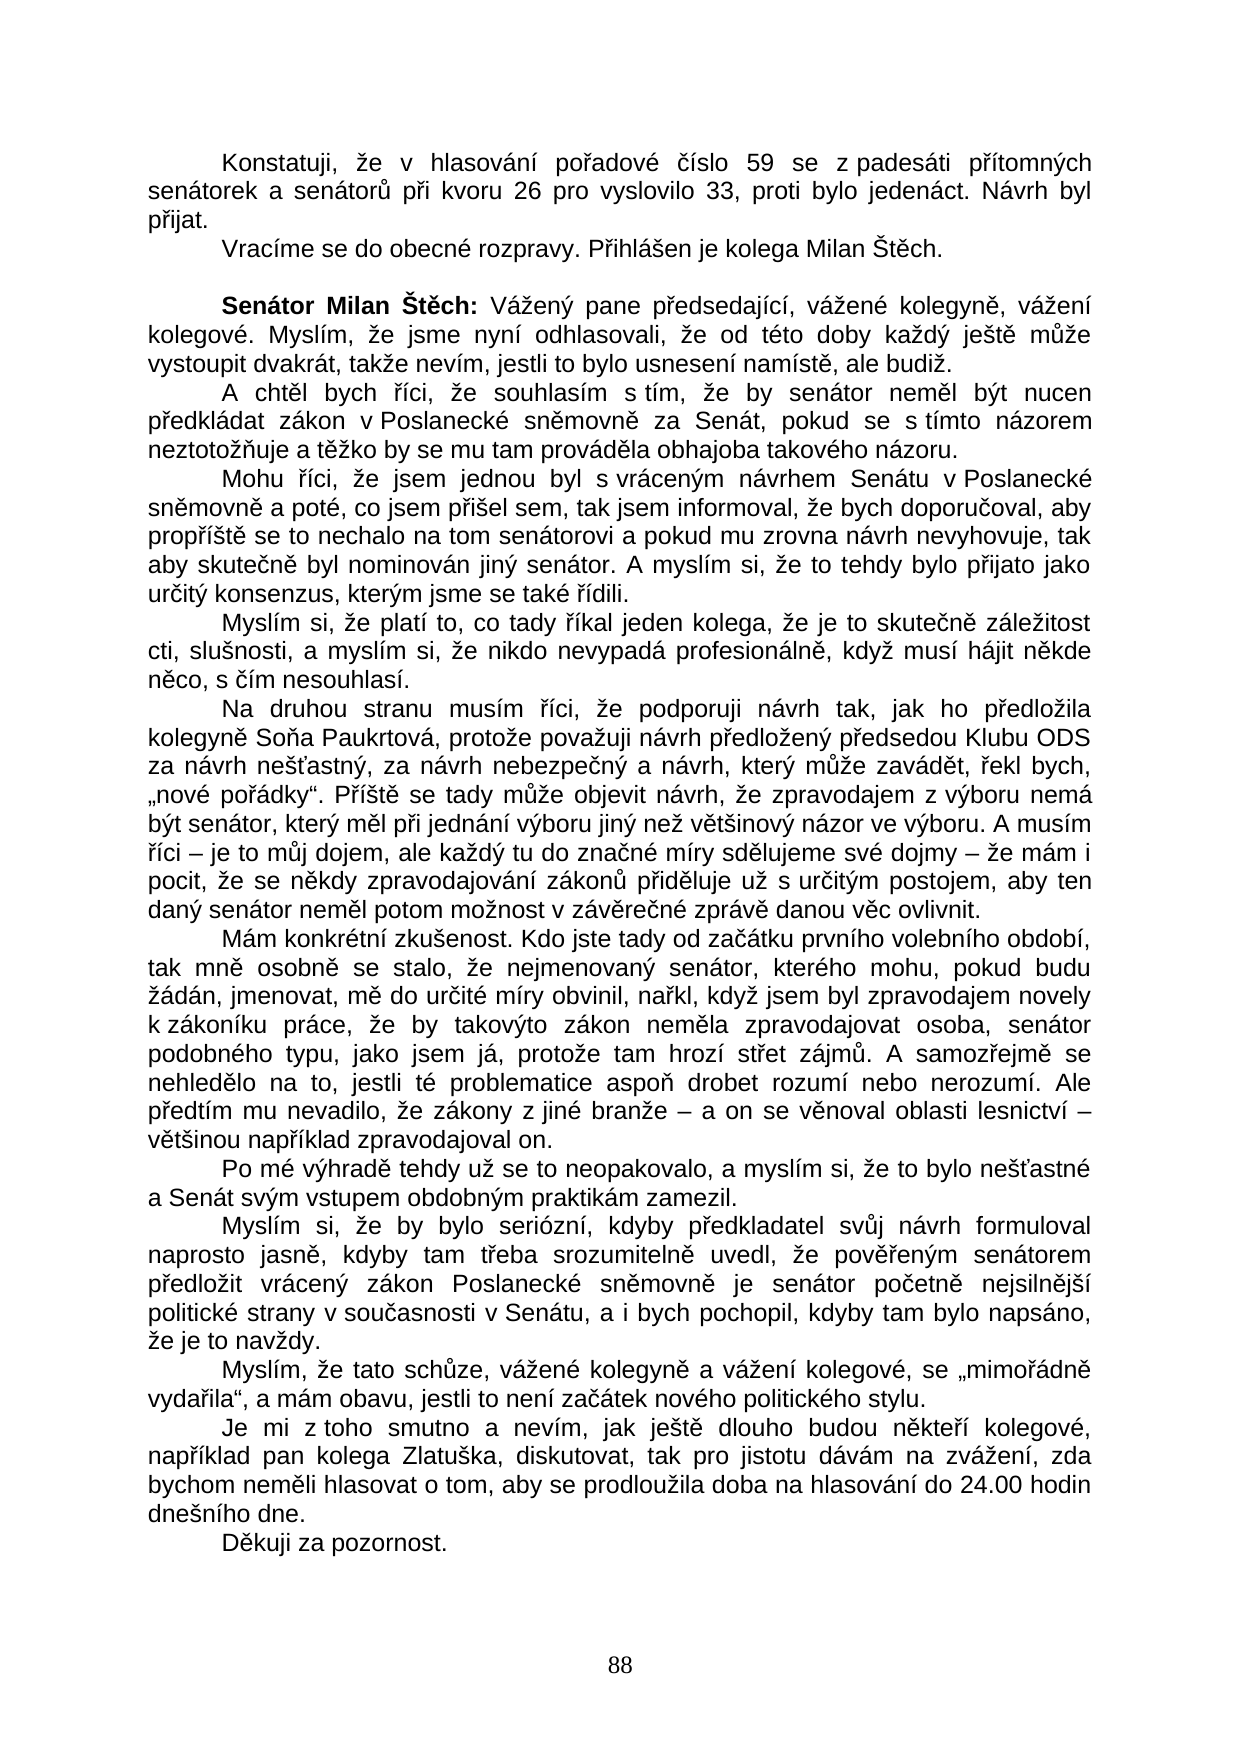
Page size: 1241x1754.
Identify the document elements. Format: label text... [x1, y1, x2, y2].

text Je mi z toho smutno a nevím, jak ještě dlouho budou někteří kolegové, například pan kolega Zlatuška, diskutovat, tak pro jistotu dávám na zvážení, zda bychom neměli hlasovat o tom, aby se prodloužila doba na hlasování do 24.00 hodin dnešního dne. [148, 1413, 1093, 1528]
text Mám konkrétní zkušenost. Kdo jste tady od začátku prvního volebního období, tak mně osobně se stalo, že nejmenovaný senátor, kterého mohu, pokud budu žádán, jmenovat, mě do určité míry obvinil, nařkl, když jsem byl zpravodajem novely k zákoníku práce, že by takovýto zákon neměla zpravodajovat osoba, senátor podobného typu, jako jsem já, protože tam hrozí střet zájmů. A samozřejmě se nehledělo na to, jestli té problematice aspoň drobet rozumí nebo nerozumí. Ale předtím mu nevadilo, že zákony z jiné branže – a on se věnoval oblasti lesnictví – většinou například zpravodajoval on. [148, 924, 1093, 1154]
text Po mé výhradě tehdy už se to neopakovalo, a myslím si, že to bylo nešťastné a Senát svým vstupem obdobným praktikám zamezil. [148, 1154, 1093, 1211]
text Na druhou stranu musím říci, že podporuji návrh tak, jak ho předložila kolegyně Soňa Paukrtová, protože považuji návrh předložený předsedou Klubu ODS za návrh nešťastný, za návrh nebezpečný a návrh, který může zavádět, řekl bych, „nové pořádky“. Příště se tady může objevit návrh, že zpravodajem z výboru nemá být senátor, který měl při jednání výboru jiný než většinový názor ve výboru. A musím říci – je to můj dojem, ale každý tu do značné míry sdělujeme své dojmy – že mám i pocit, že se někdy zpravodajování zákonů přiděluje už s určitým postojem, aby ten daný senátor neměl potom možnost v závěrečné zprávě danou věc ovlivnit. [148, 694, 1093, 924]
text Děkuji za pozornost. [148, 1528, 1093, 1556]
text A chtěl bych říci, že souhlasím s tím, že by senátor neměl být nucen předkládat zákon v Poslanecké sněmovně za Senát, pokud se s tímto názorem neztotožňuje a těžko by se mu tam prováděla obhajoba takového názoru. [148, 378, 1093, 464]
text Konstatuji, že v hlasování pořadové číslo 59 se z padesáti přítomných senátorek a senátorů při kvoru 26 pro vyslovilo 33, proti bylo jedenáct. Návrh byl přijat. [148, 148, 1093, 234]
text Vracíme se do obecné rozpravy. Přihlášen je kolega Milan Štěch. [148, 234, 1093, 263]
text Myslím, že tato schůze, vážené kolegyně a vážení kolegové, se „mimořádně vydařila“, a mám obavu, jestli to není začátek nového politického stylu. [148, 1355, 1093, 1413]
text Mohu říci, že jsem jednou byl s vráceným návrhem Senátu v Poslanecké sněmovně a poté, co jsem přišel sem, tak jsem informoval, že bych doporučoval, aby propříště se to nechalo na tom senátorovi a pokud mu zrovna návrh nevyhovuje, tak aby skutečně byl nominován jiný senátor. A myslím si, že to tehdy bylo přijato jako určitý konsenzus, kterým jsme se také řídili. [148, 464, 1093, 608]
text Myslím si, že by bylo seriózní, kdyby předkladatel svůj návrh formuloval naprosto jasně, kdyby tam třeba srozumitelně uvedl, že pověřeným senátorem předložit vrácený zákon Poslanecké sněmovně je senátor početně nejsilnější politické strany v současnosti v Senátu, a i bych pochopil, kdyby tam bylo napsáno, že je to navždy. [148, 1211, 1093, 1355]
text Myslím si, že platí to, co tady říkal jeden kolega, že je to skutečně záležitost cti, slušnosti, a myslím si, že nikdo nevypadá profesionálně, když musí hájit někde něco, s čím nesouhlasí. [148, 608, 1093, 694]
text Senátor Milan Štěch: Vážený pane předsedající, vážené kolegyně, vážení kolegové. Myslím, že jsme nyní odhlasovali, že od této doby každý ještě může vystoupit dvakrát, takže nevím, jestli to bylo usnesení namístě, ale budiž. [148, 291, 1093, 378]
